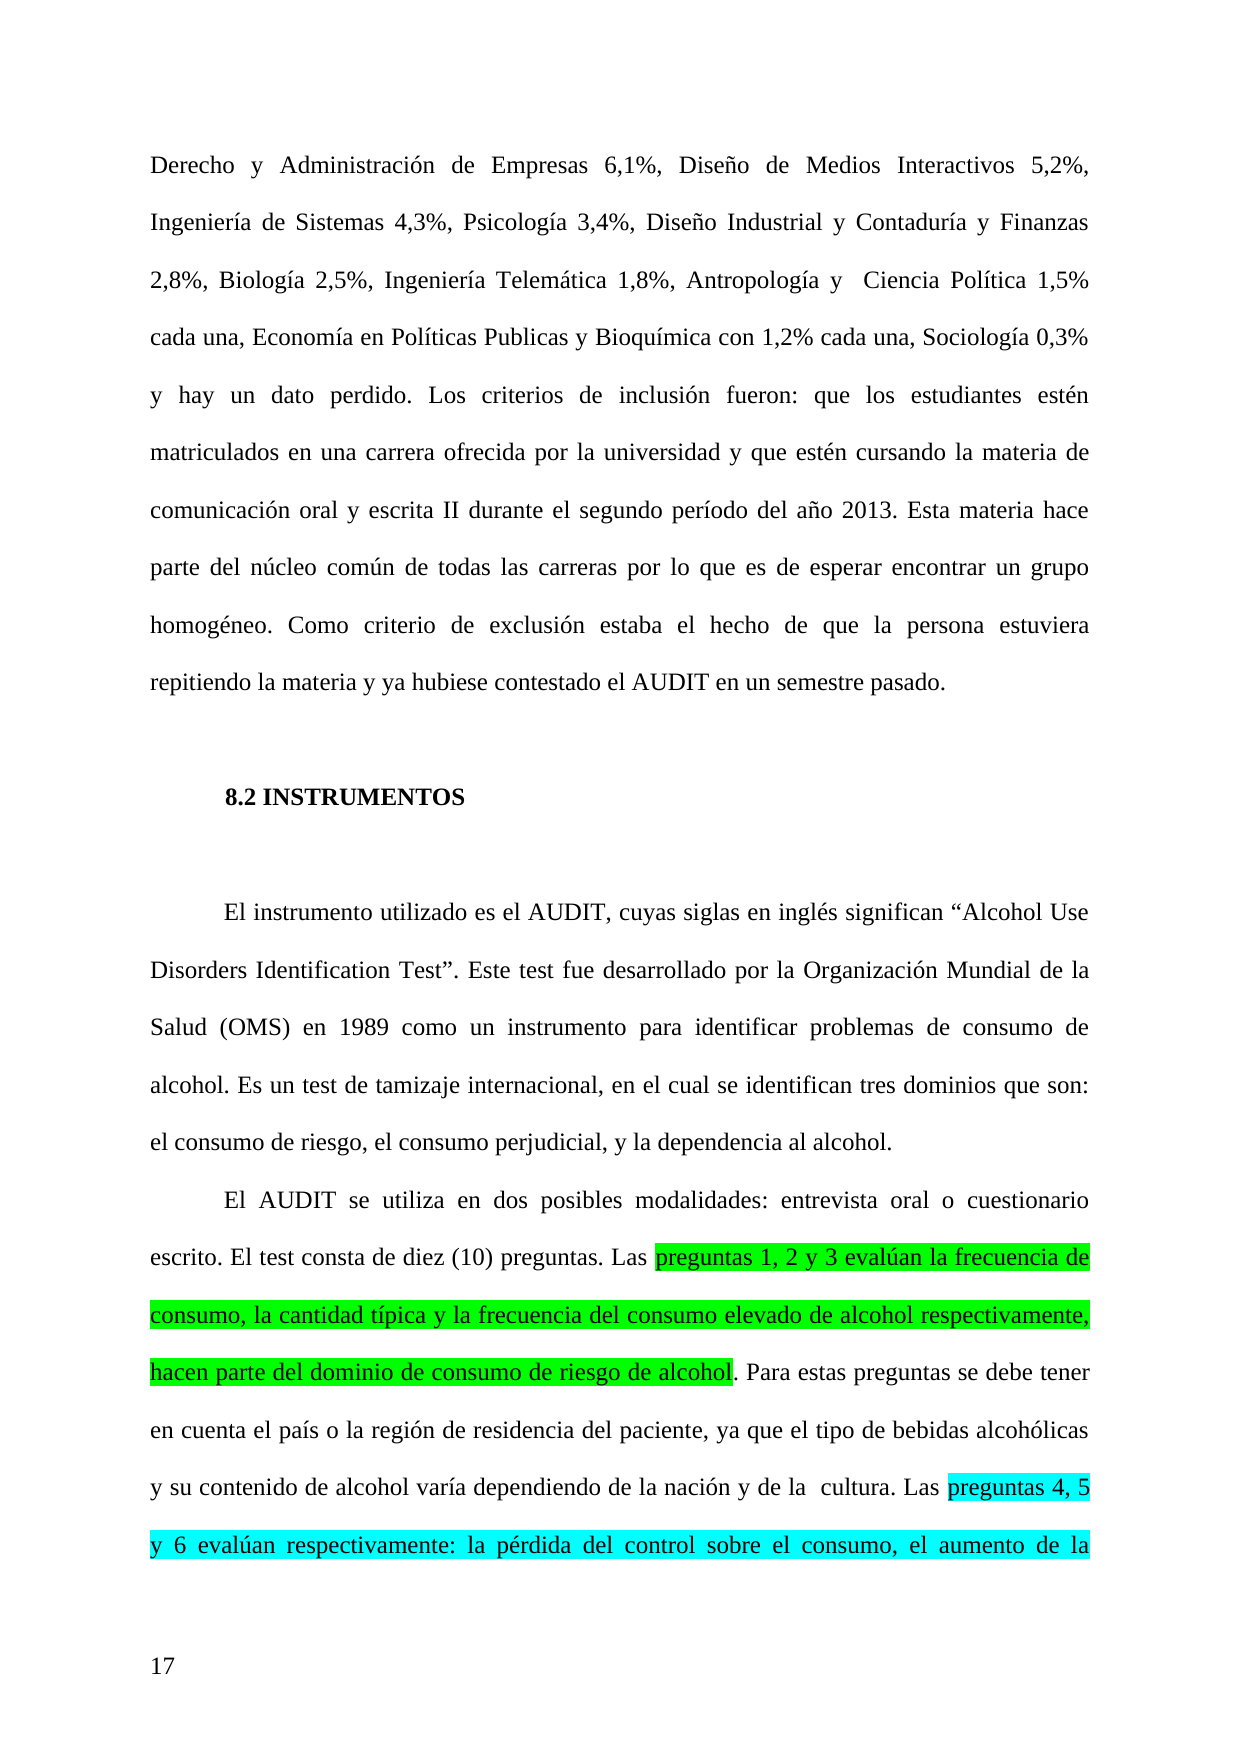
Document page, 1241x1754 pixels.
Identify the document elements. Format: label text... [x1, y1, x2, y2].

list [150, 150, 1090, 696]
list El instrumento utilizado es el AUDIT, cuyas siglas en inglés significan “Alcohol Use Disorders Identification Test”. Este test fue desarrollado por la Organización Mundial de la Salud (OMS) en 1989 como un instrumento para identificar problemas de consumo de alcohol. Es un test de tamizaje internacional, en el cual se identifican tres dominios que son: el consumo de riesgo, el consumo perjudicial, y la dependencia al alcohol. [150, 897, 1090, 1156]
list INSTRUMENTOS [225, 782, 1090, 811]
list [150, 1329, 1090, 1530]
